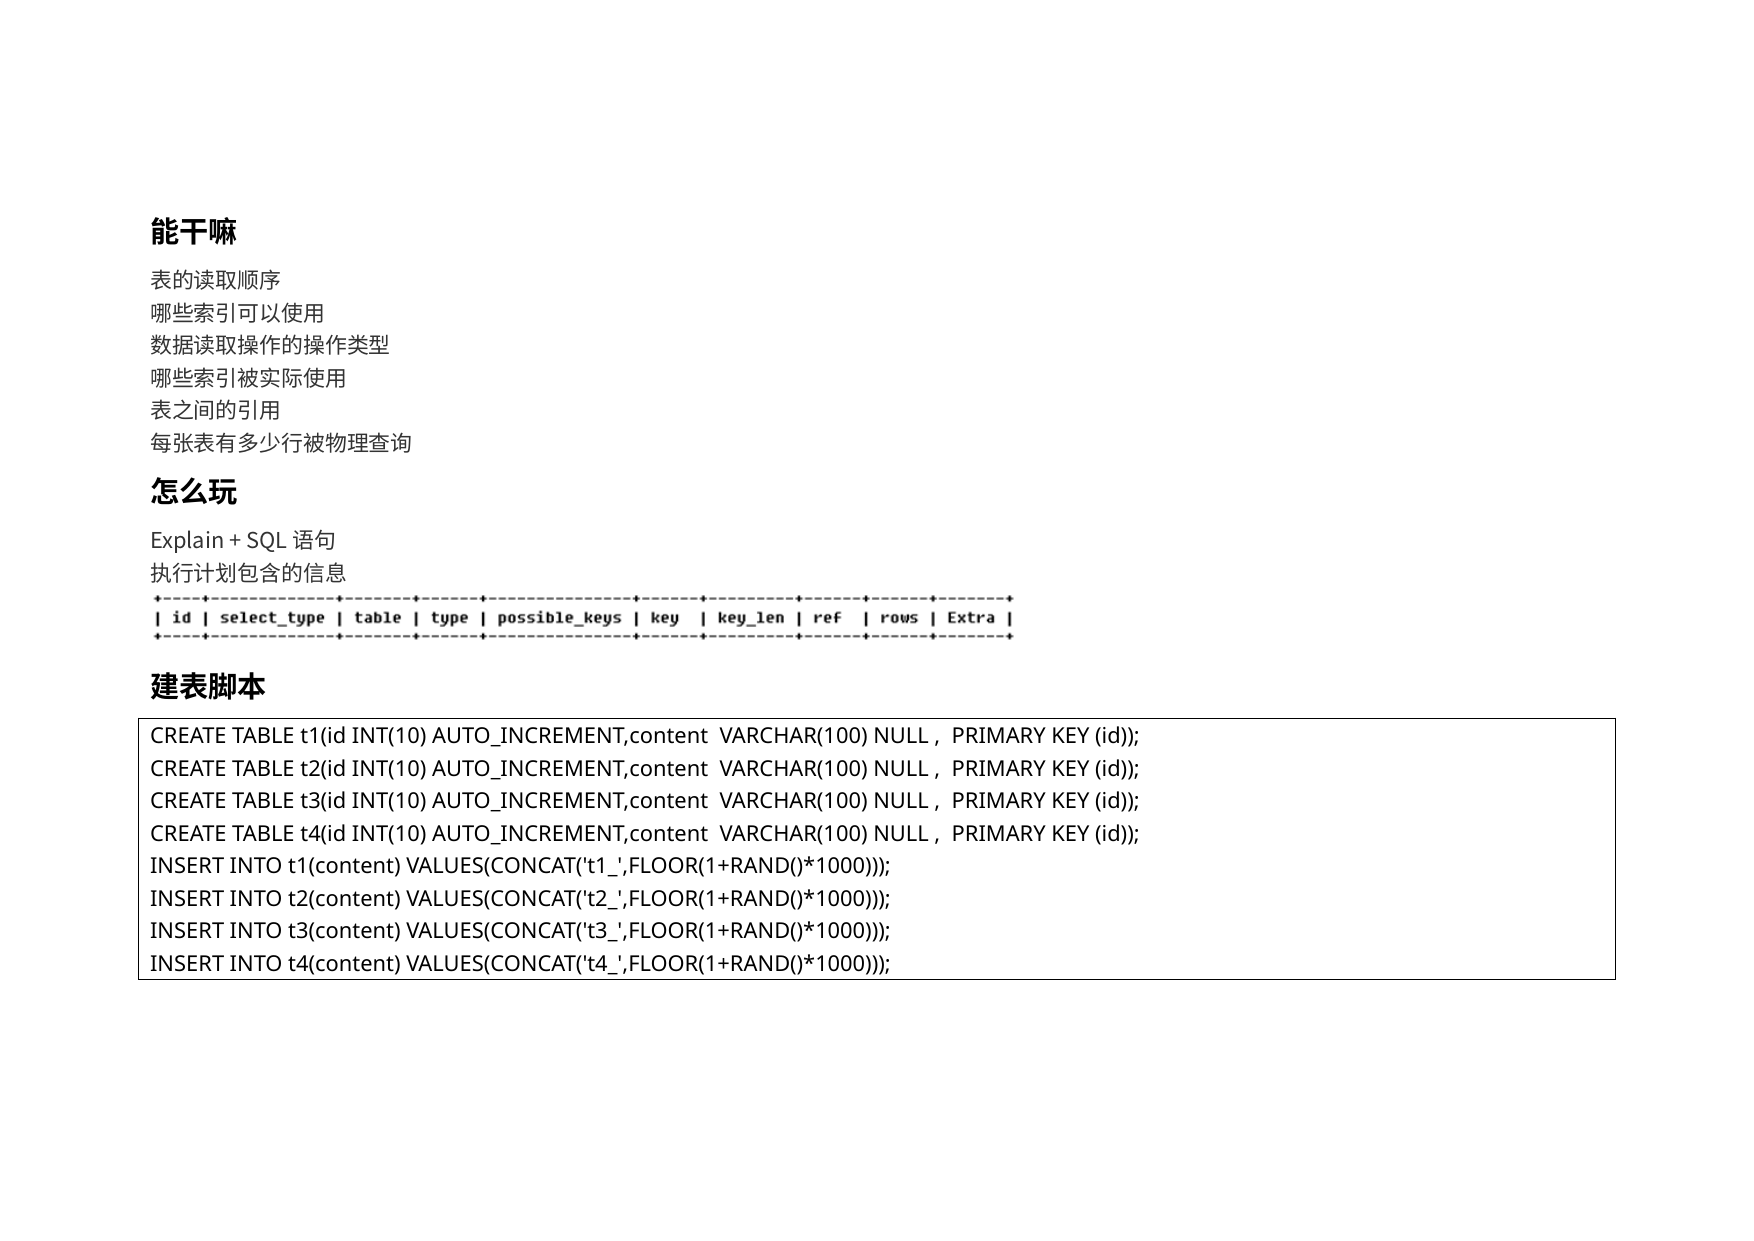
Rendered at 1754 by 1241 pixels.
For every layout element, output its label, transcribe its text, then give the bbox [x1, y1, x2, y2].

text 表的读取顺序 [150, 263, 1604, 295]
text 表之间的引用 [150, 393, 1604, 425]
text Explain + SQL语句 [150, 523, 1604, 555]
text 哪些索引被实际使用 [150, 360, 1604, 393]
text 怎么玩 [150, 458, 1604, 523]
text 能干嘛 [150, 198, 1604, 263]
text 数据读取操作的操作类型 [150, 328, 1604, 360]
picture [150, 587, 1016, 648]
table_header CREATE TABLE t1(id INT(10) AUTO_INCREMENT,content VARCHAR(100) NULL , PRIMARY KEY (id)); CREATE TABLE t2(id INT(10) AUTO_INCREMENT,content VARCHAR(100) NULL , PRIMARY KEY (id)); CREATE TABLE t3(id INT(10) AUTO_INCREMENT,content VARCHAR(100) NULL , PRIMARY KEY (id)); CREATE TABLE t4(id INT(10) AUTO_INCREMENT,content VARCHAR(100) NULL , PRIMARY KEY (id)); INSERT INTO t1(content) VALUES(CONCAT('t1_',FLOOR(1+RAND()*1000))); INSERT INTO t2(content) VALUES(CONCAT('t2_',FLOOR(1+RAND()*1000))); INSERT INTO t3(content) VALUES(CONCAT('t3_',FLOOR(1+RAND()*1000))); INSERT INTO t4(content) VALUES(CONCAT('t4_',FLOOR(1+RAND()*1000))); [139, 719, 1615, 979]
text 每张表有多少行被物理查询 [150, 425, 1604, 458]
text 哪些索引可以使用 [150, 295, 1604, 328]
text 建表脚本 [150, 653, 1604, 718]
